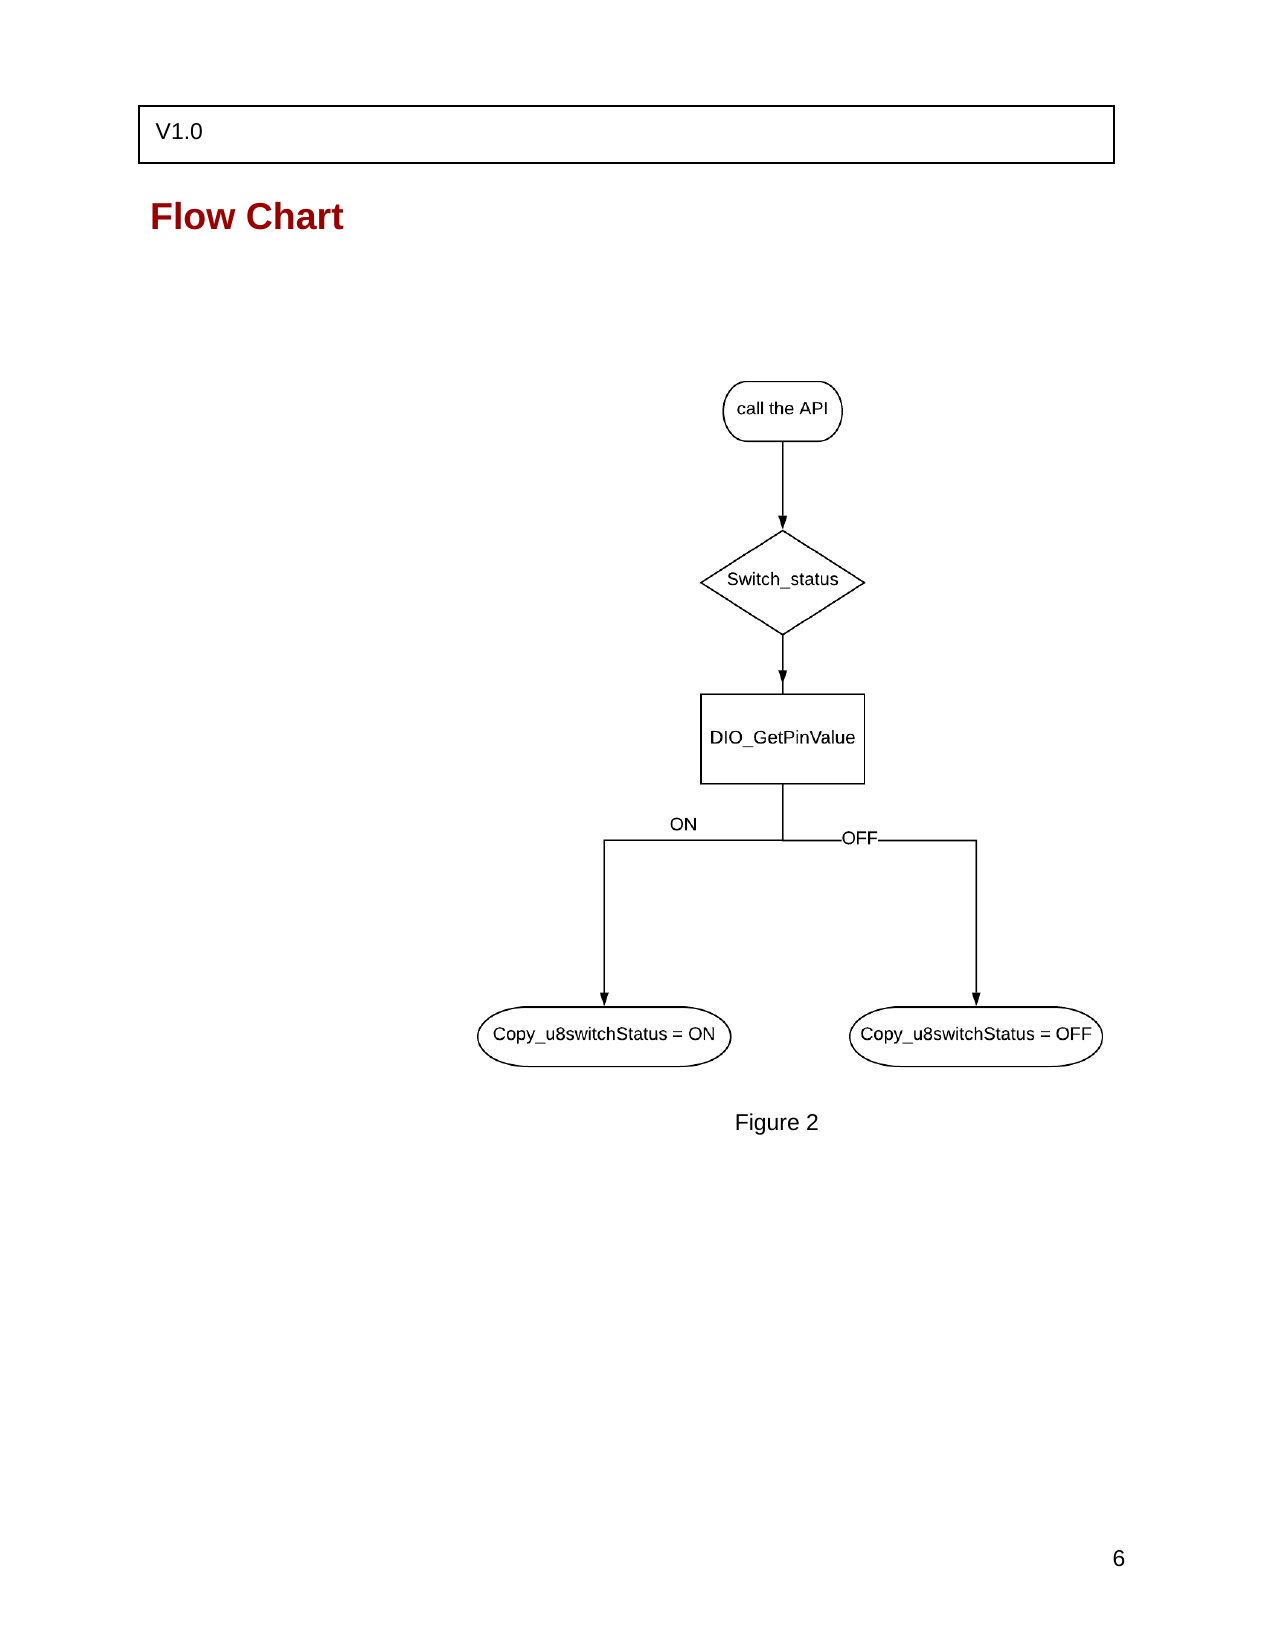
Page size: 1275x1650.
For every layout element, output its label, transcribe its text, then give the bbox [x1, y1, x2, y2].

subtitle Flow Chart [150, 194, 1125, 238]
picture [150, 277, 1132, 1096]
text Figure 2 [225, 1108, 1125, 1135]
